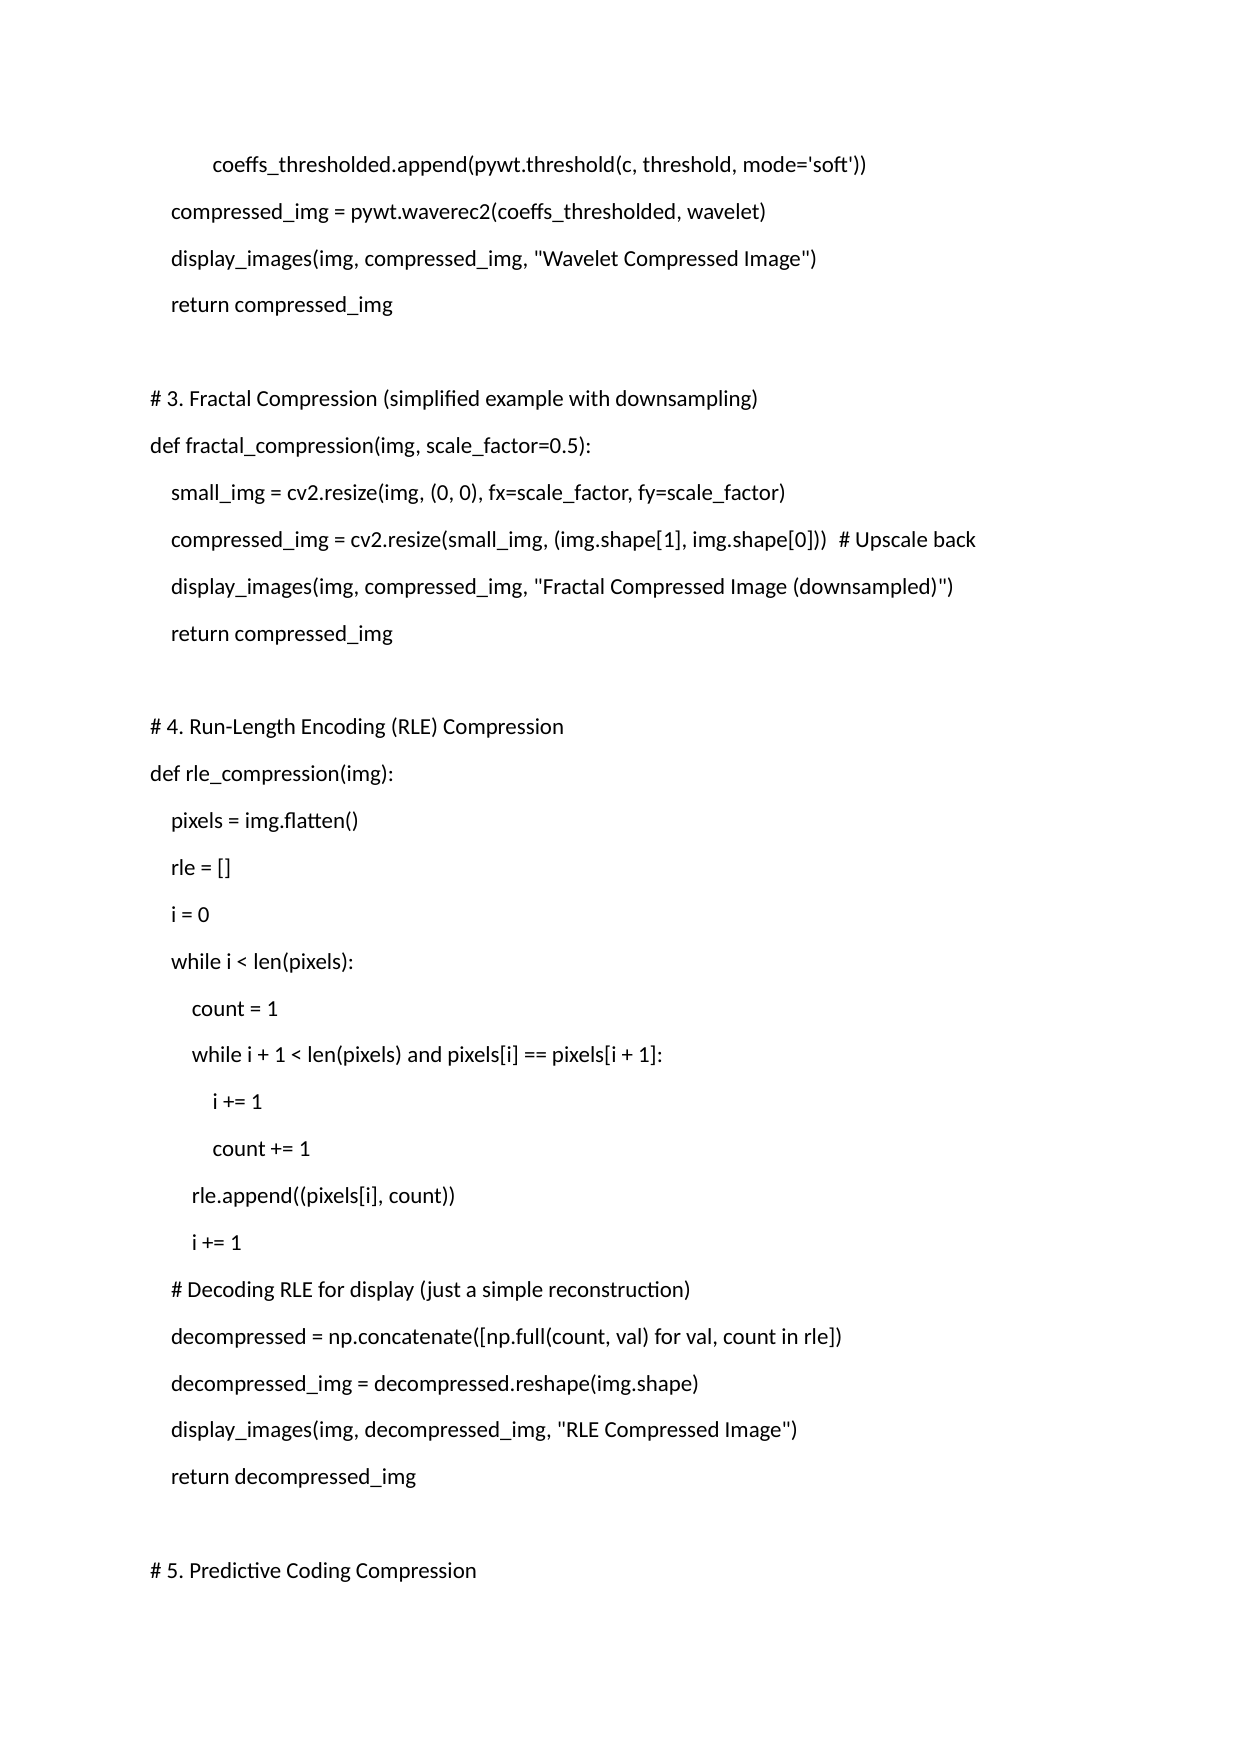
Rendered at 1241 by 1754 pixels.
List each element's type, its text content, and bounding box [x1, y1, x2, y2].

text # 4. Run-Length Encoding (RLE) Compression [150, 712, 1090, 741]
text rle = [] [150, 853, 1090, 881]
text pixels = img.flatten() [150, 806, 1090, 834]
text rle.append((pixels[i], count)) [150, 1181, 1090, 1209]
text i += 1 [150, 1087, 1090, 1116]
text display_images(img, compressed_img, "Fractal Compressed Image (downsampled)") [150, 572, 1090, 600]
text while i < len(pixels): [150, 947, 1090, 975]
text def rle_compression(img): [150, 759, 1090, 787]
text display_images(img, decompressed_img, "RLE Compressed Image") [150, 1416, 1090, 1444]
text compressed_img = cv2.resize(small_img, (img.shape[1], img.shape[0])) # Upscale back [150, 525, 1090, 553]
text return decompressed_img [150, 1462, 1090, 1491]
text count += 1 [150, 1134, 1090, 1162]
text # 3. Fractal Compression (simplified example with downsampling) [150, 384, 1090, 412]
text decompressed = np.concatenate([np.full(count, val) for val, count in rle]) [150, 1322, 1090, 1350]
text small_img = cv2.resize(img, (0, 0), fx=scale_factor, fy=scale_factor) [150, 478, 1090, 506]
text while i + 1 < len(pixels) and pixels[i] == pixels[i + 1]: [150, 1041, 1090, 1069]
text def fractal_compression(img, scale_factor=0.5): [150, 431, 1090, 459]
text coeffs_thresholded.append(pywt.threshold(c, threshold, mode='soft')) [150, 150, 1090, 178]
text i = 0 [150, 900, 1090, 928]
text # 5. Predictive Coding Compression [150, 1556, 1090, 1584]
text compressed_img = pywt.waverec2(coeffs_thresholded, wavelet) [150, 197, 1090, 225]
text display_images(img, compressed_img, "Wavelet Compressed Image") [150, 244, 1090, 272]
text return compressed_img [150, 291, 1090, 319]
text i += 1 [150, 1228, 1090, 1256]
text return compressed_img [150, 619, 1090, 647]
text # Decoding RLE for display (just a simple reconstruction) [150, 1275, 1090, 1303]
text decompressed_img = decompressed.reshape(img.shape) [150, 1369, 1090, 1397]
text count = 1 [150, 994, 1090, 1022]
